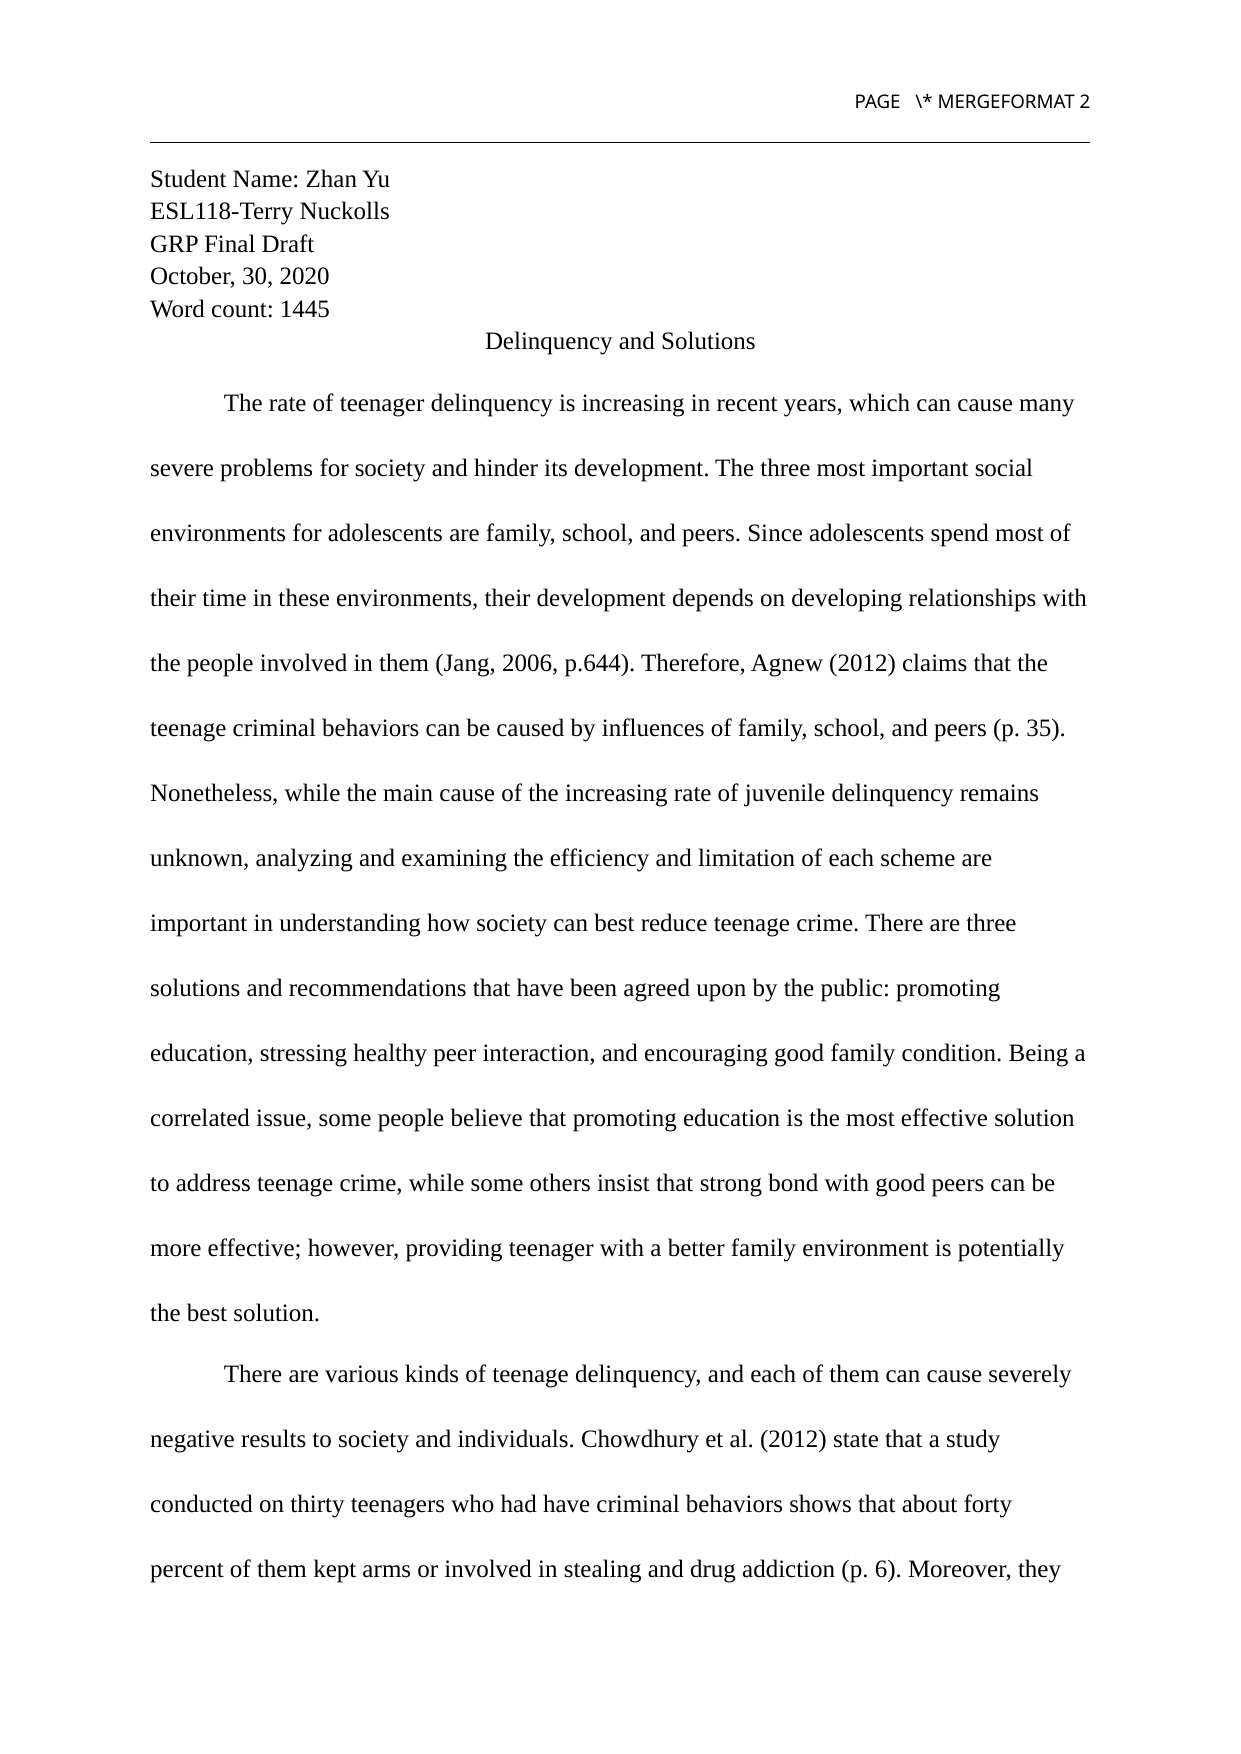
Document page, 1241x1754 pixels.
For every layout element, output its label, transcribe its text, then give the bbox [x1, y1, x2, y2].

text Word count: 1445 [150, 292, 1090, 324]
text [150, 1357, 1090, 1584]
text GRP Final Draft [150, 227, 1090, 259]
text Delinquency and Solutions [150, 324, 1090, 357]
text ESL118-Terry Nuckolls [150, 194, 1090, 227]
text The rate of teenager delinquency is increasing in recent years, which can cause many severe problems for society and hinder its development. The three most important social environments for adolescents are family, school, and peers. Since adolescents spend most of their time in these environments, their development depends on developing relationships with the people involved in them (Jang, 2006, p.644). Therefore, Agnew (2012) claims that the teenage criminal behaviors can be caused by influences of family, school, and peers (p. 35). Nonetheless, while the main cause of the increasing rate of juvenile delinquency remains unknown, analyzing and examining the efficiency and limitation of each scheme are important in understanding how society can best reduce teenage crime. There are three solutions and recommendations that have been agreed upon by the public: promoting education, stressing healthy peer interaction, and encouraging good family condition. Being a correlated issue, some people believe that promoting education is the most effective solution to address teenage crime, while some others insist that strong bond with good peers can be more effective; however, providing teenager with a better family environment is potentially the best solution. [150, 386, 1090, 1328]
text Student Name: Zhan Yu [150, 162, 1090, 194]
text October, 30, 2020 [150, 259, 1090, 292]
